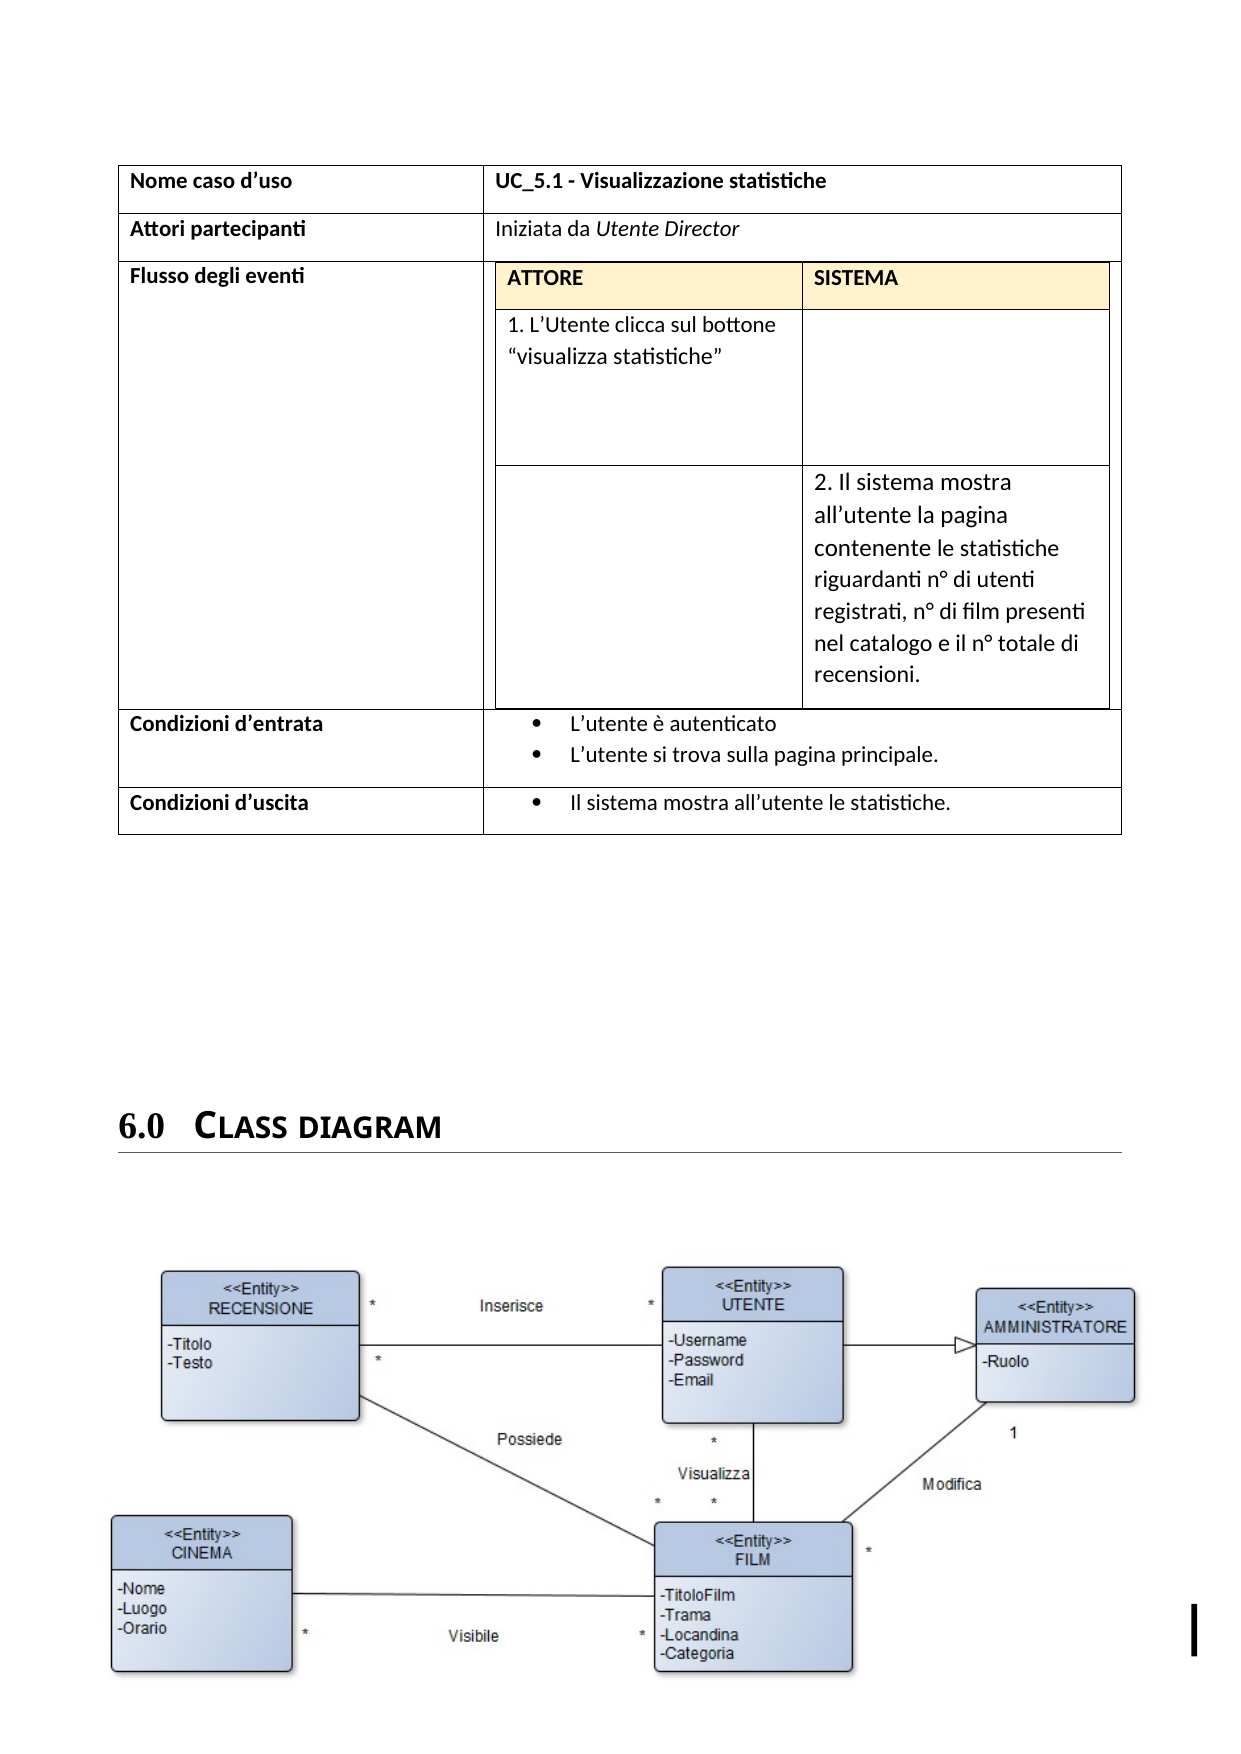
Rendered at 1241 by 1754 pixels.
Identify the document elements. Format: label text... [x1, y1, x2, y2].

table_cell [1110, 262, 1121, 708]
table_cell [484, 262, 495, 708]
table_cell Condizioni d’uscita [119, 788, 483, 834]
table_cell Il sistema mostra all’utente le statistiche. [484, 788, 1121, 834]
subtitle Class diagram [118, 1099, 1122, 1152]
table_cell [496, 310, 802, 465]
table_cell [803, 310, 1109, 465]
picture [53, 1206, 1192, 1737]
table_cell L’utente è autenticato L’utente si trova sulla pagina principale. [484, 710, 1121, 787]
table_header Nome caso d’uso [119, 166, 483, 213]
table_header UC_5.1 - Visualizzazione statistiche [484, 166, 1121, 213]
table_cell Attori partecipanti [119, 214, 483, 261]
table_cell Condizioni d’entrata [119, 710, 483, 787]
table_cell [803, 466, 1109, 708]
table_cell Flusso degli eventi [119, 262, 483, 708]
table_cell [496, 466, 802, 708]
table_cell Iniziata da Utente Director [484, 214, 1121, 261]
